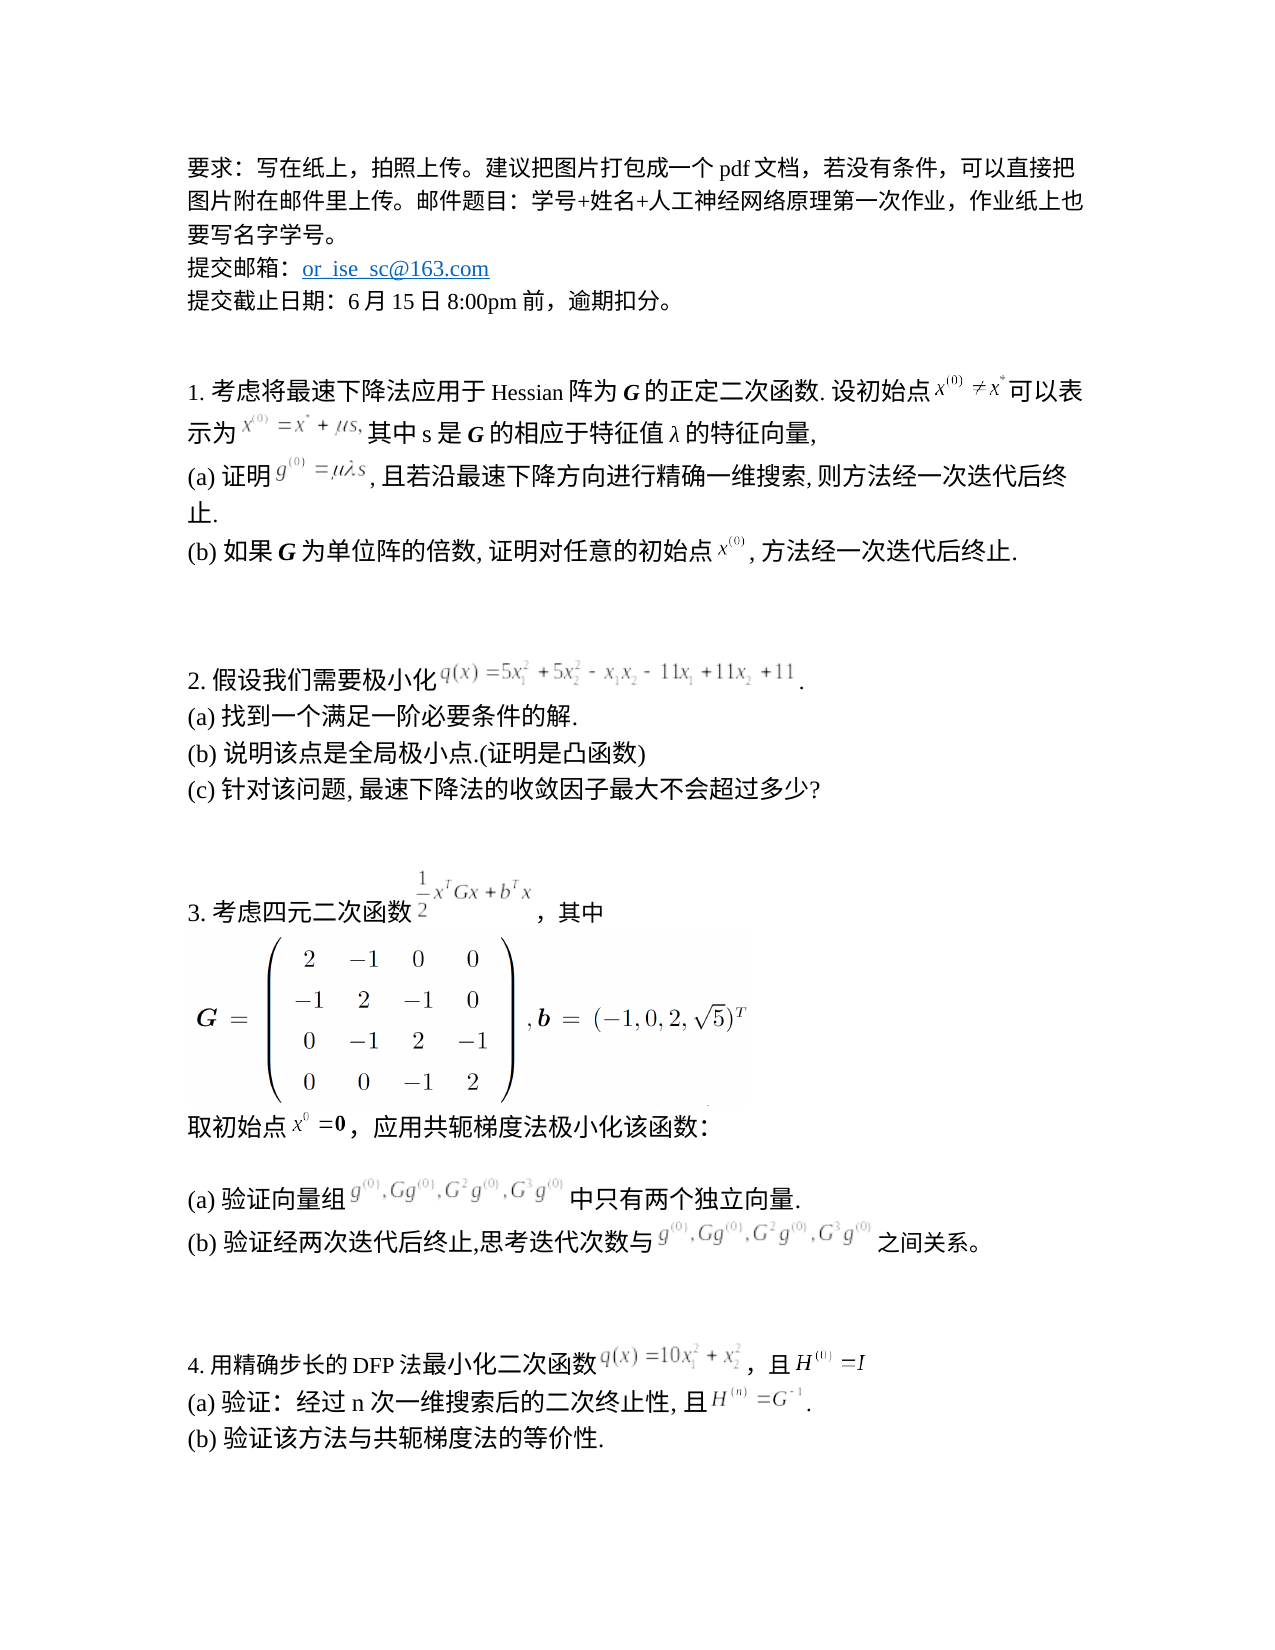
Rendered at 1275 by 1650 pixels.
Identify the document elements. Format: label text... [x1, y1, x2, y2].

text 取初始点，应用共轭梯度法极小化该函数： [187, 1106, 1087, 1144]
text (b) 验证该方法与共轭梯度法的等价性. [187, 1419, 1087, 1455]
text (b) 验证经两次迭代后终止,思考迭代次数与之间关系。 [187, 1216, 1087, 1258]
text 2. 假设我们需要极小化. [187, 654, 1087, 697]
text (b) 如果G为单位阵的倍数, 证明对任意的初始点, 方法经一次迭代后终止. [187, 529, 1087, 568]
text 提交截止日期：6月15日 8:00pm 前，逾期扣分。 [187, 283, 1087, 316]
text 3. 考虑四元二次函数，其中 [187, 863, 1087, 929]
text (a) 找到一个满足一阶必要条件的解. [187, 697, 1087, 733]
text 要求：写在纸上，拍照上传。建议把图片打包成一个pdf文档，若没有条件，可以直接把图片附在邮件里上传。邮件题目：学号+姓名+人工神经网络原理第一次作业，作业纸上也要写名字学号。 [187, 150, 1087, 250]
text 1. 考虑将最速下降法应用于Hessian阵为G的正定二次函数. 设初始点可以表示为其中s 是G 的相应于特征值λ 的特征向量, [187, 369, 1087, 450]
text (c) 针对该问题, 最速下降法的收敛因子最大不会超过多少? [187, 769, 1087, 806]
text 4. 用精确步长的DFP法最小化二次函数，且 [187, 1337, 1087, 1380]
text (b) 说明该点是全局极小点.(证明是凸函数) [187, 733, 1087, 769]
text (a) 验证向量组中只有两个独立向量. [187, 1173, 1087, 1216]
picture [187, 928, 750, 1106]
text (a) 证明, 且若沿最速下降方向进行精确一维搜索, 则方法经一次迭代后终止. [187, 450, 1087, 529]
text (a) 验证：经过n 次一维搜索后的二次终止性, 且. [187, 1380, 1087, 1419]
text 提交邮箱：or_ise_sc@163.com [187, 250, 1087, 283]
